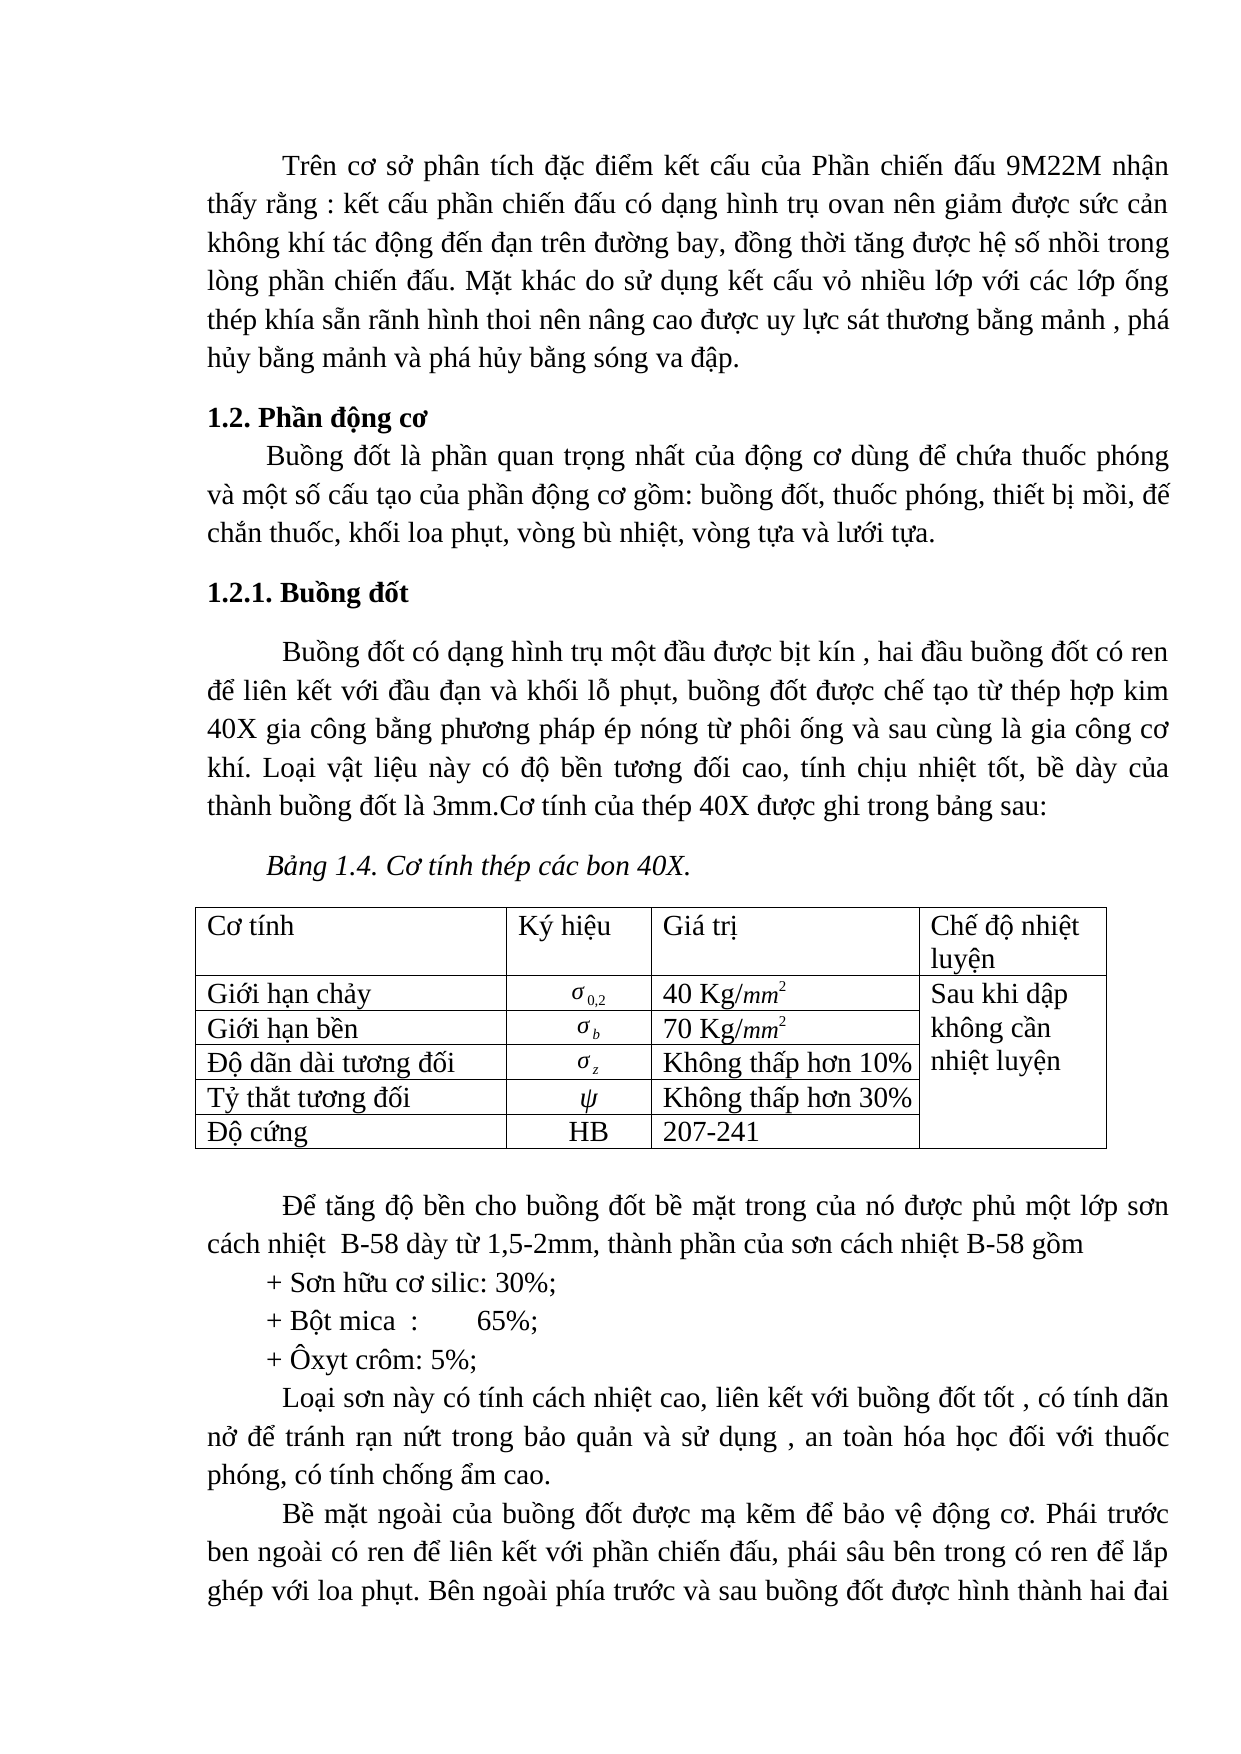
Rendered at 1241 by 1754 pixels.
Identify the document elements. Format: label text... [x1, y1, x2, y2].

list Để tăng độ bền cho buồng đốt bề mặt trong của nó được phủ một lớp sơn cách nhiệt B-58 dày từ 1,5-2mm, thành phần của sơn cách nhiệt B-58 gồm [207, 1188, 1170, 1260]
table_cell Tỷ thắt tương đối [196, 1080, 506, 1113]
table_cell Độ dãn dài tương đối [196, 1045, 506, 1079]
text Buồng đốt có dạng hình trụ một đầu được bịt kín , hai đầu buồng đốt có ren để liên kết với đầu đạn và khối lỗ phụt, buồng đốt được chế tạo từ thép hợp kim 40X gia công bằng phương pháp ép nóng từ phôi ống và sau cùng là gia công cơ khí. Loại vật liệu này có độ bền tương đối cao, tính chịu nhiệt tốt, bề dày của thành buồng đốt là 3mm.Cơ tính của thép 40X được ghi trong bảng sau: [207, 634, 1170, 822]
list + Sơn hữu cơ silic: 30%; [207, 1265, 1170, 1298]
table_header Cơ tính [196, 908, 506, 975]
table_header Giá trị [652, 908, 919, 975]
list + Ôxyt crôm: 5%; [207, 1342, 1170, 1375]
list Trên cơ sở phân tích đặc điểm kết cấu của Phần chiến đấu 9M22M nhận thấy rằng : kết cấu phần chiến đấu có dạng hình trụ ovan nên giảm được sức cản không khí tác động đến đạn trên đường bay, đồng thời tăng được hệ số nhồi trong lòng phần chiến đấu. Mặt khác do sử dụng kết cấu vỏ nhiều lớp với các lớp ống thép khía sẵn rãnh hình thoi nên nâng cao được uy lực sát thương bằng mảnh , phá hủy bằng mảnh và phá hủy bằng sóng va đập. [207, 148, 1170, 374]
table_cell 207-241 [652, 1115, 919, 1148]
table_cell [507, 1011, 651, 1044]
subtitle 1.2. Phần động cơ [207, 400, 1152, 433]
table_cell HB [507, 1115, 651, 1148]
list + Bột mica : 65%; [207, 1303, 1170, 1337]
table_header Chế độ nhiệt luyện [920, 908, 1106, 975]
list Loại sơn này có tính cách nhiệt cao, liên kết với buồng đốt tốt , có tính dãn nở để tránh rạn nứt trong bảo quản và sử dụng , an toàn hóa học đối với thuốc phóng, có tính chống ẩm cao. [207, 1380, 1170, 1491]
table_cell ψ [507, 1080, 651, 1113]
table_cell 40 Kg/ [652, 976, 919, 1010]
table_cell Không thấp hơn 30% [652, 1080, 919, 1113]
table_cell 70 Kg/ [652, 1011, 919, 1044]
table_cell Không thấp hơn 10% [652, 1045, 919, 1079]
table_cell Độ cứng [196, 1115, 506, 1148]
table_cell Giới hạn chảy [196, 976, 506, 1010]
table_cell Giới hạn bền [196, 1011, 506, 1044]
text Bảng 1.4. Cơ tính thép các bon 40X. [207, 848, 1170, 881]
text Buồng đốt là phần quan trọng nhất của động cơ dùng để chứa thuốc phóng và một số cấu tạo của phần động cơ gồm: buồng đốt, thuốc phóng, thiết bị mồi, đế chắn thuốc, khối loa phụt, vòng bù nhiệt, vòng tựa và lưới tựa. [207, 438, 1170, 549]
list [207, 1496, 1170, 1607]
text 1.2.1. Buồng đốt [207, 575, 1170, 608]
table_cell [507, 1045, 651, 1079]
table_cell [507, 976, 651, 1010]
table_cell Sau khi dập không cần nhiệt luyện [920, 976, 1106, 1148]
table_header Ký hiệu [507, 908, 651, 975]
